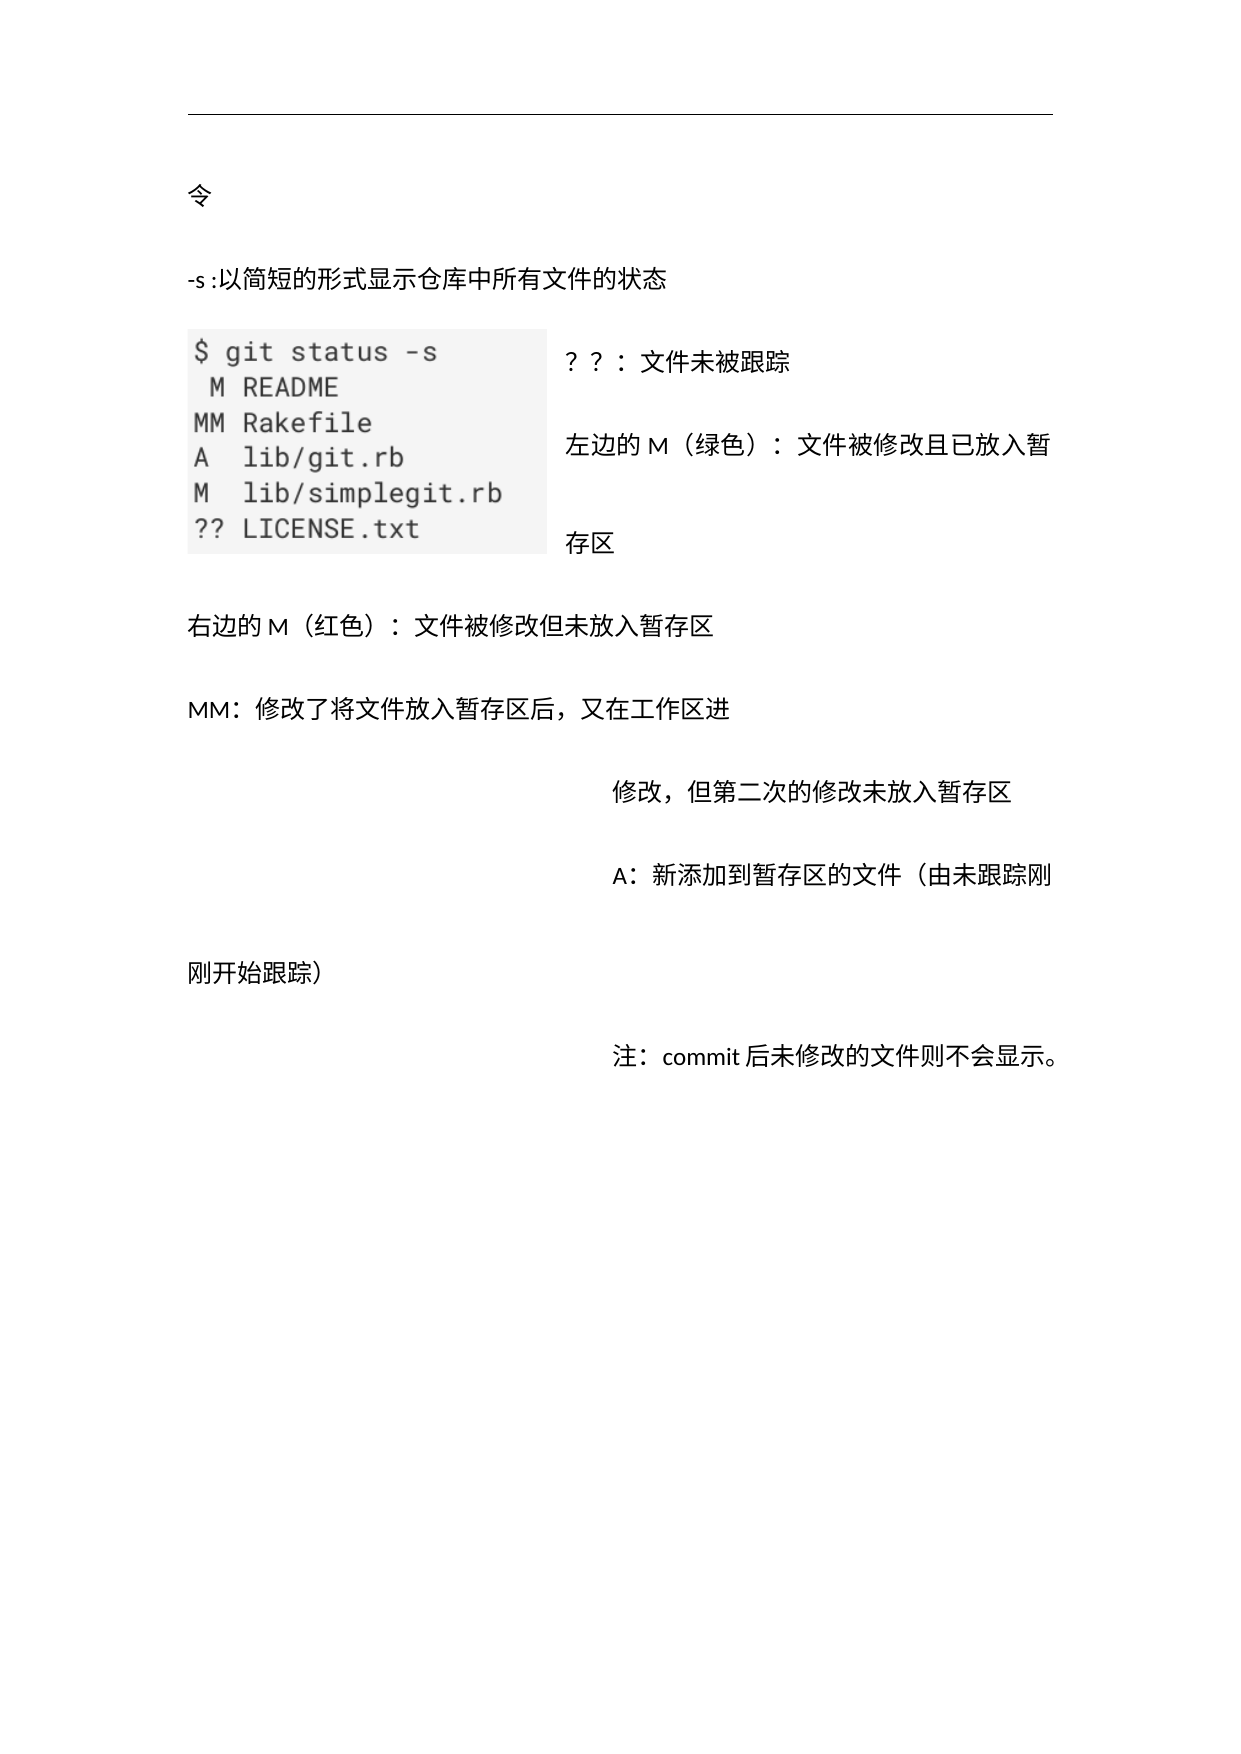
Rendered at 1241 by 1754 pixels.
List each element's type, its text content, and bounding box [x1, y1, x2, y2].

picture [187, 329, 547, 554]
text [187, 162, 1053, 227]
text 注：commit后未修改的文件则不会显示。 [187, 1022, 1053, 1087]
text ？？：文件未被跟踪 [187, 328, 1053, 393]
text 右边的M（红色）：文件被修改但未放入暂存区 [187, 592, 1053, 657]
text MM：修改了将文件放入暂存区后，又在工作区进 [187, 675, 1053, 740]
text -s :以简短的形式显示仓库中所有文件的状态 [187, 245, 1053, 310]
text 左边的M（绿色）：文件被修改且已放入暂存区 [187, 411, 1053, 574]
text A：新添加到暂存区的文件（由未跟踪刚刚开始跟踪） [187, 841, 1053, 1004]
text 修改，但第二次的修改未放入暂存区 [612, 758, 1053, 823]
